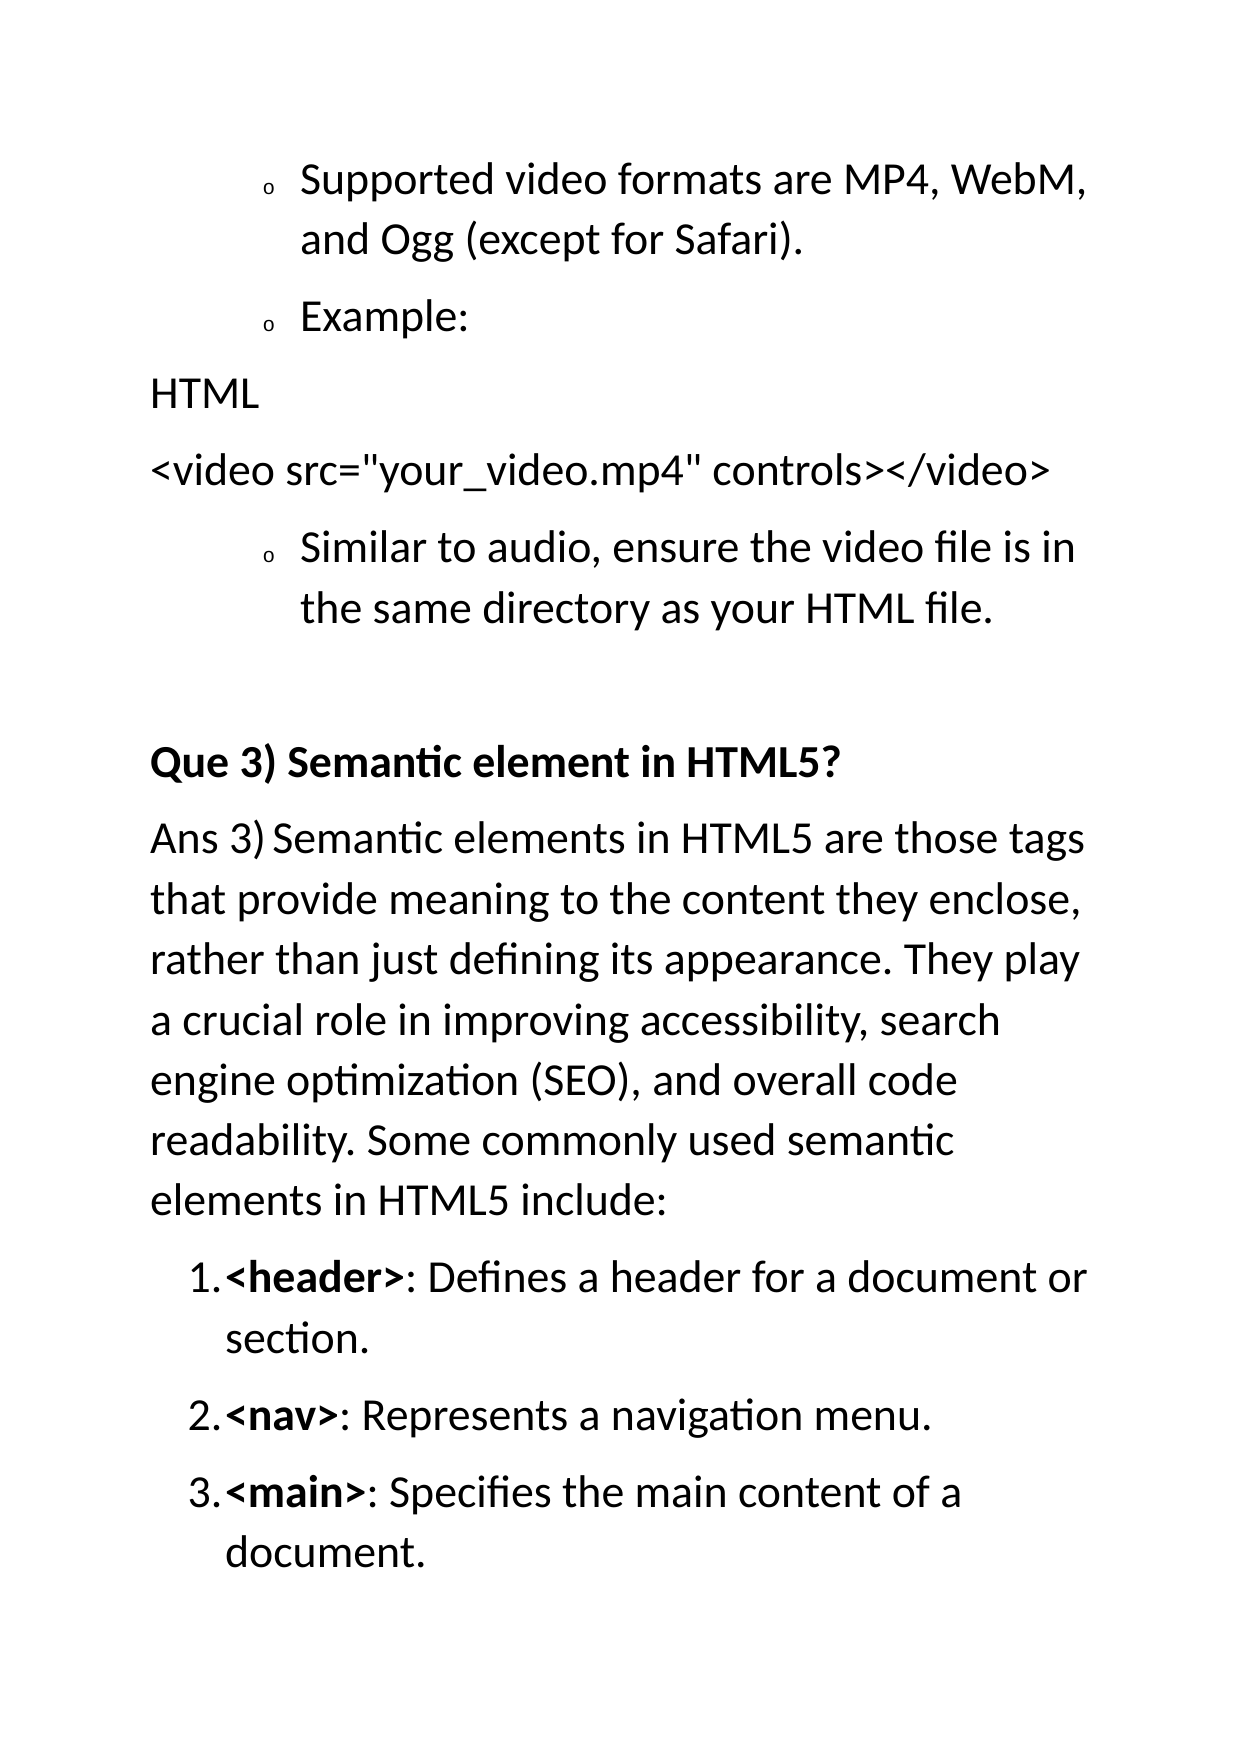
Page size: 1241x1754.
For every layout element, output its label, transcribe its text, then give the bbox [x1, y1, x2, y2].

list <nav>: Represents a navigation menu. [187, 1386, 1090, 1442]
list Similar to audio, ensure the video file is in the same directory as your HTML file. [262, 518, 1090, 634]
list <header>: Defines a header for a document or section. [187, 1248, 1090, 1364]
list <main>: Specifies the main content of a document. [187, 1463, 1090, 1579]
list Supported video formats are MP4, WebM, and Ogg (except for Safari). [262, 150, 1090, 266]
text Ans 3) Semantic elements in HTML5 are those tags that provide meaning to the content they enclose, rather than just defining its appearance. They play a crucial role in improving accessibility, search engine optimization (SEO), and overall code readability. Some commonly used semantic elements in HTML5 include: [150, 809, 1090, 1227]
list Example: [262, 287, 1090, 343]
text Que 3) Semantic element in HTML5? [150, 732, 1090, 788]
text HTML [150, 364, 1090, 420]
text <video src="your_video.mp4" controls></video> [150, 441, 1090, 497]
